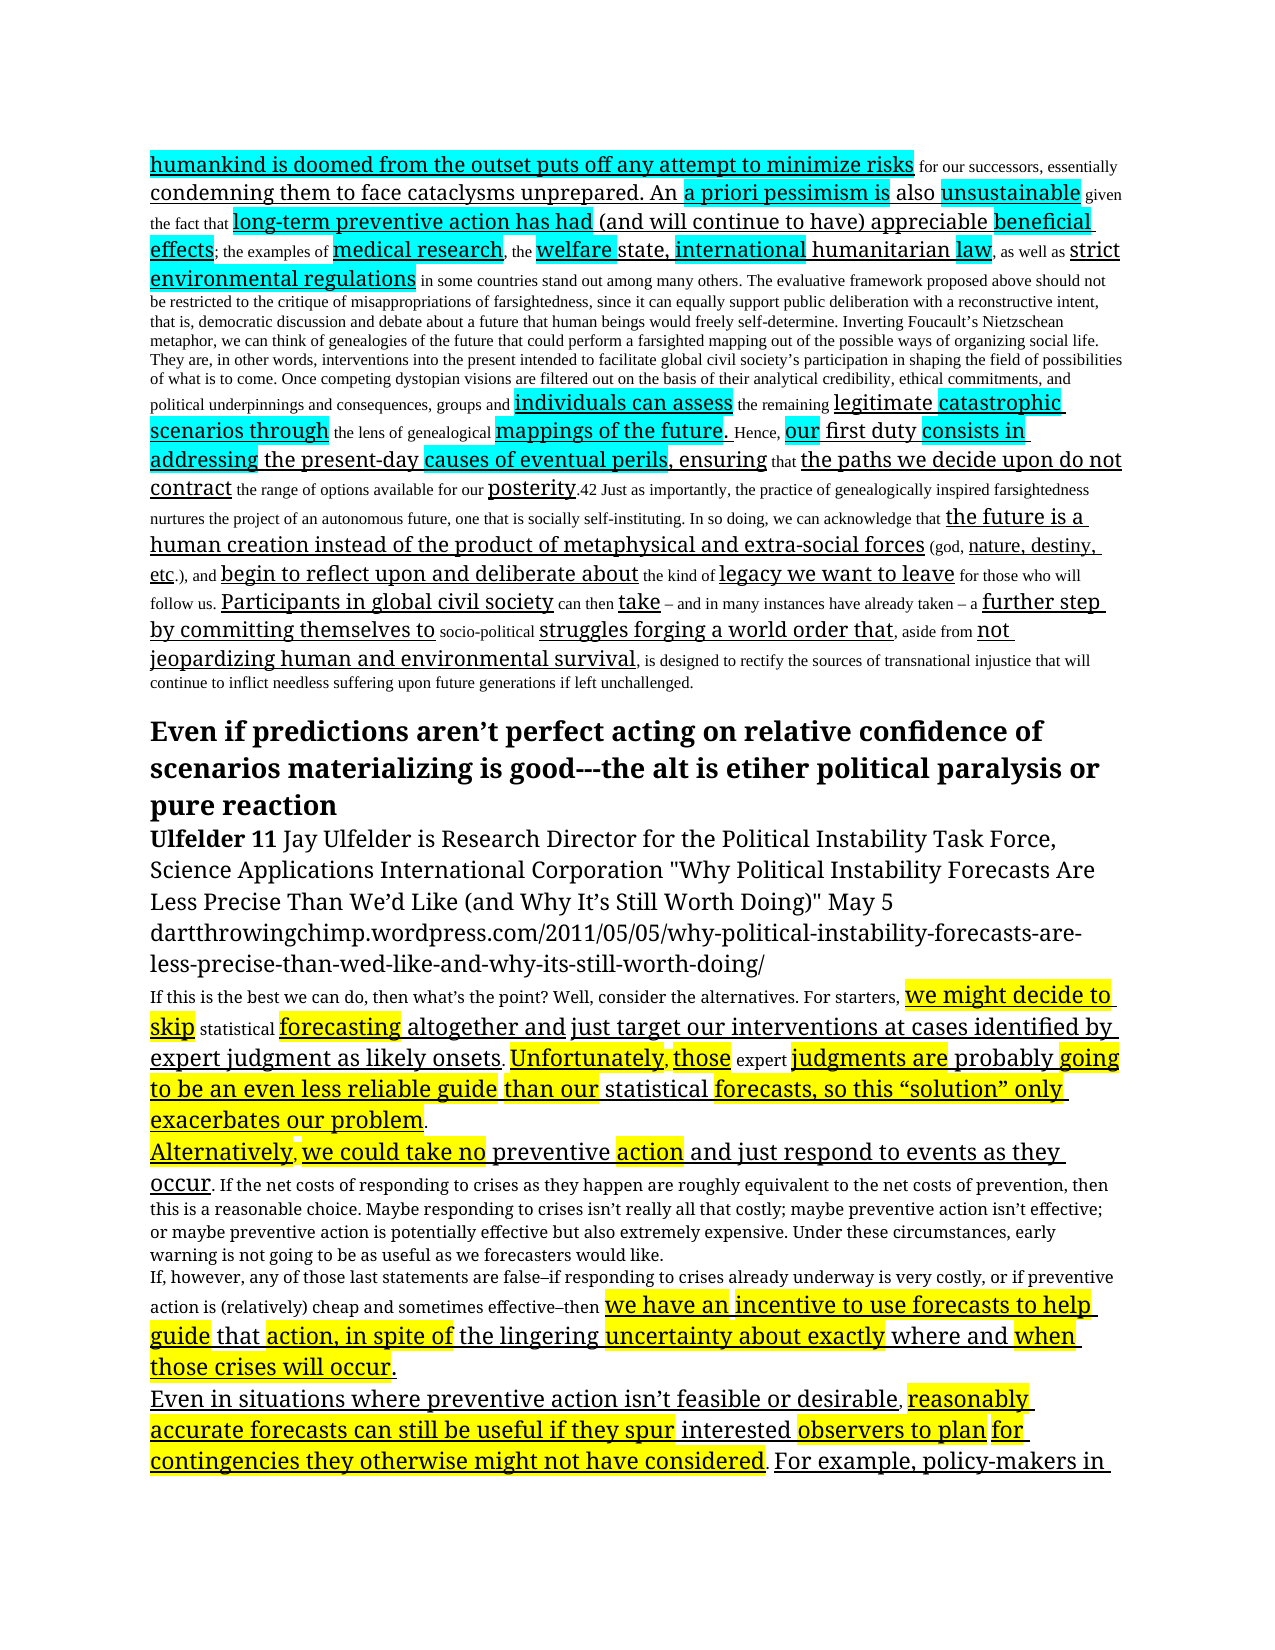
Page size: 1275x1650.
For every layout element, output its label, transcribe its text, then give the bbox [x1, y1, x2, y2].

text If, however, any of those last statements are false–if responding to crises already underway is very costly, or if preventive action is (relatively) cheap and sometimes effective–then we have an incentive to use forecasts to help guide that action, in spite of the lingering uncertainty about exactly where and when those crises will occur. [150, 1266, 1125, 1383]
subtitle Even if predictions aren’t perfect acting on relative confidence of scenarios materializing is good---the alt is etiher political paralysis or pure reaction [150, 712, 1125, 823]
text Ulfelder 11 Jay Ulfelder is Research Director for the Political Instability Task Force, Science Applications International Corporation "Why Political Instability Forecasts Are Less Precise Than We’d Like (and Why It’s Still Worth Doing)" May 5 dartthrowingchimp.wordpress.com/2011/05/05/why-political-instability-forecasts-are-less-precise-than-wed-like-and-why-its-still-worth-doing/ [150, 823, 1125, 979]
text If this is the best we can do, then what’s the point? Well, consider the alternatives. For starters, we might decide to skip statistical forecasting altogether and just target our interventions at cases identified by expert judgment as likely onsets. Unfortunately, those expert judgments are probably going to be an even less reliable guide than our statistical forecasts, so this “solution” only exacerbates our problem. [150, 979, 1125, 1136]
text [150, 150, 1125, 692]
text Alternatively, we could take no preventive action and just respond to events as they occur. If the net costs of responding to crises as they happen are roughly equivalent to the net costs of prevention, then this is a reasonable choice. Maybe responding to crises isn’t really all that costly; maybe preventive action isn’t effective; or maybe preventive action is potentially effective but also extremely expensive. Under these circumstances, early warning is not going to be as useful as we forecasters would like. [150, 1136, 1125, 1266]
